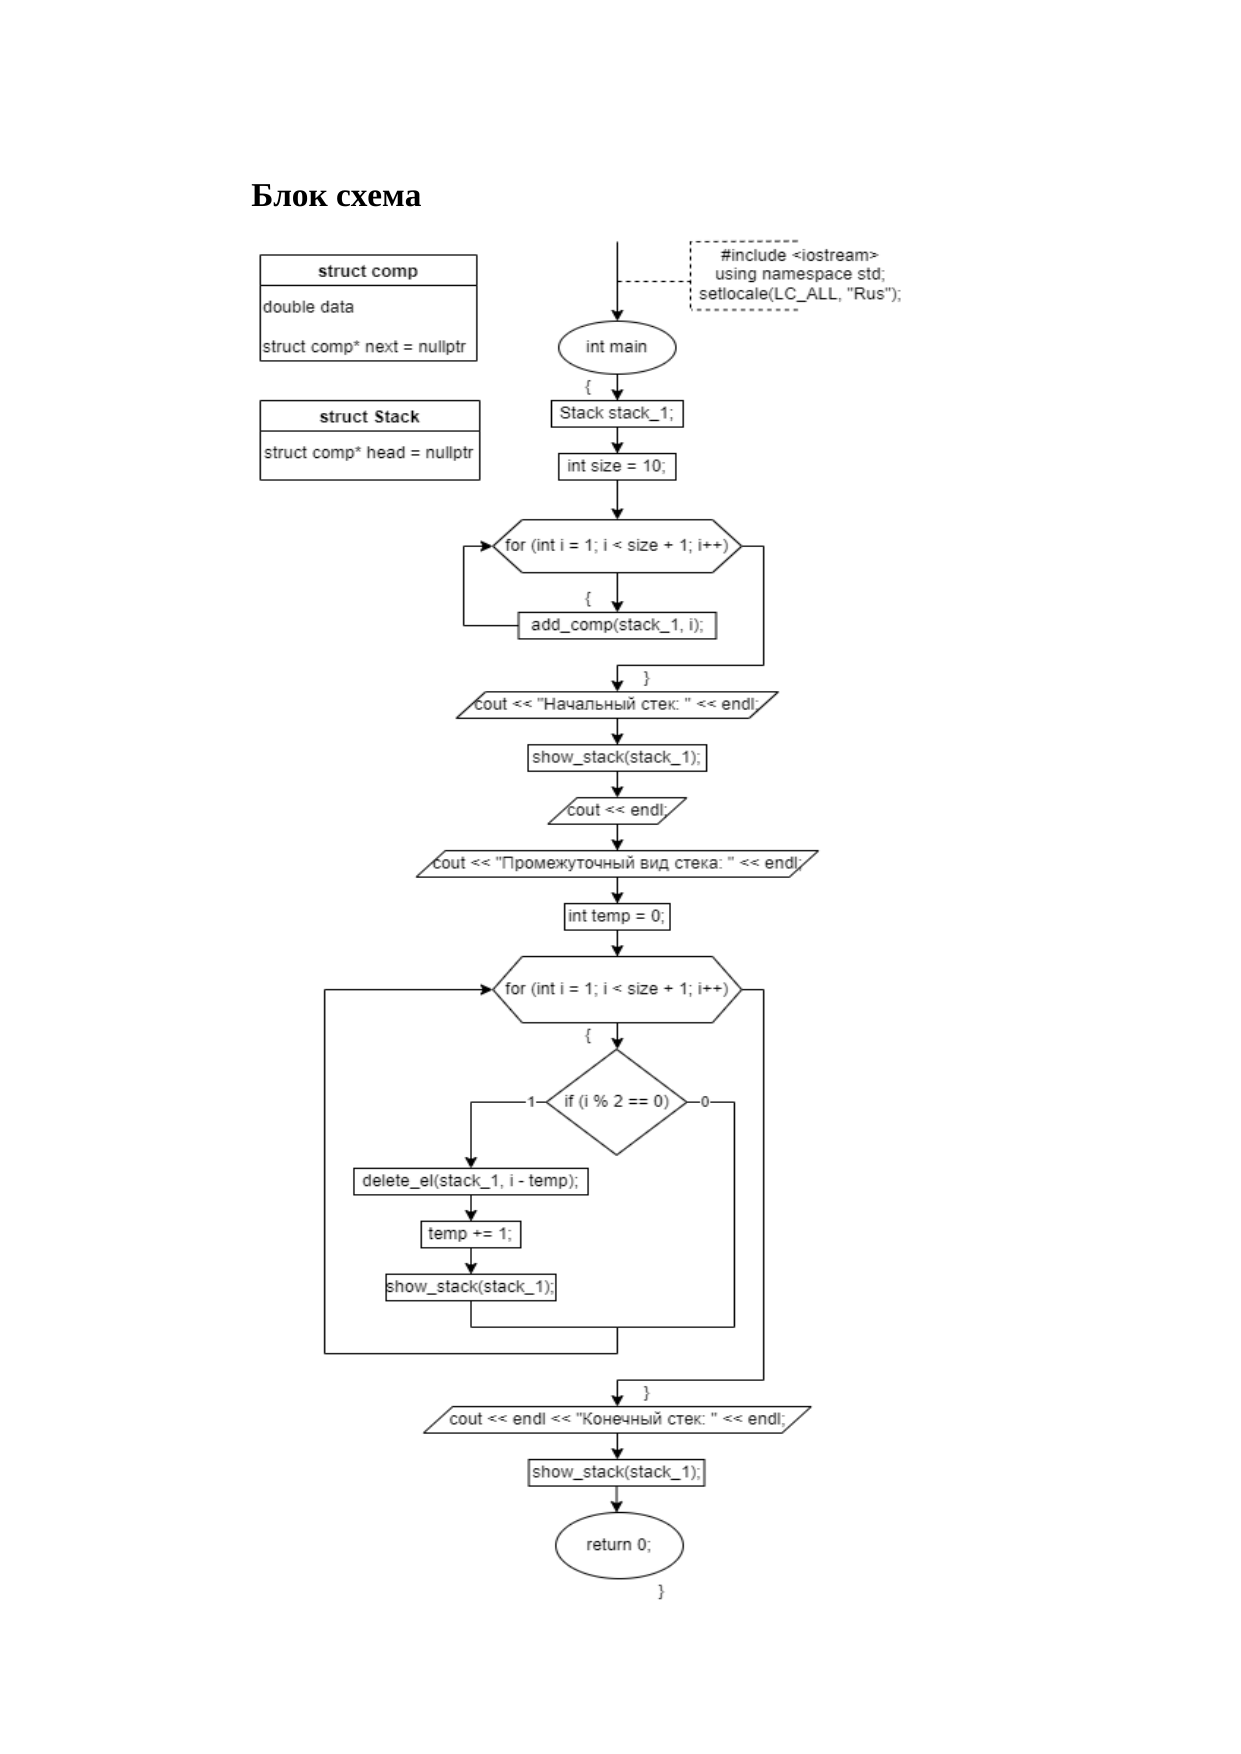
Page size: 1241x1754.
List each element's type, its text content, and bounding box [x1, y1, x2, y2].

text Блок схема [177, 175, 1152, 214]
picture [251, 232, 911, 1606]
